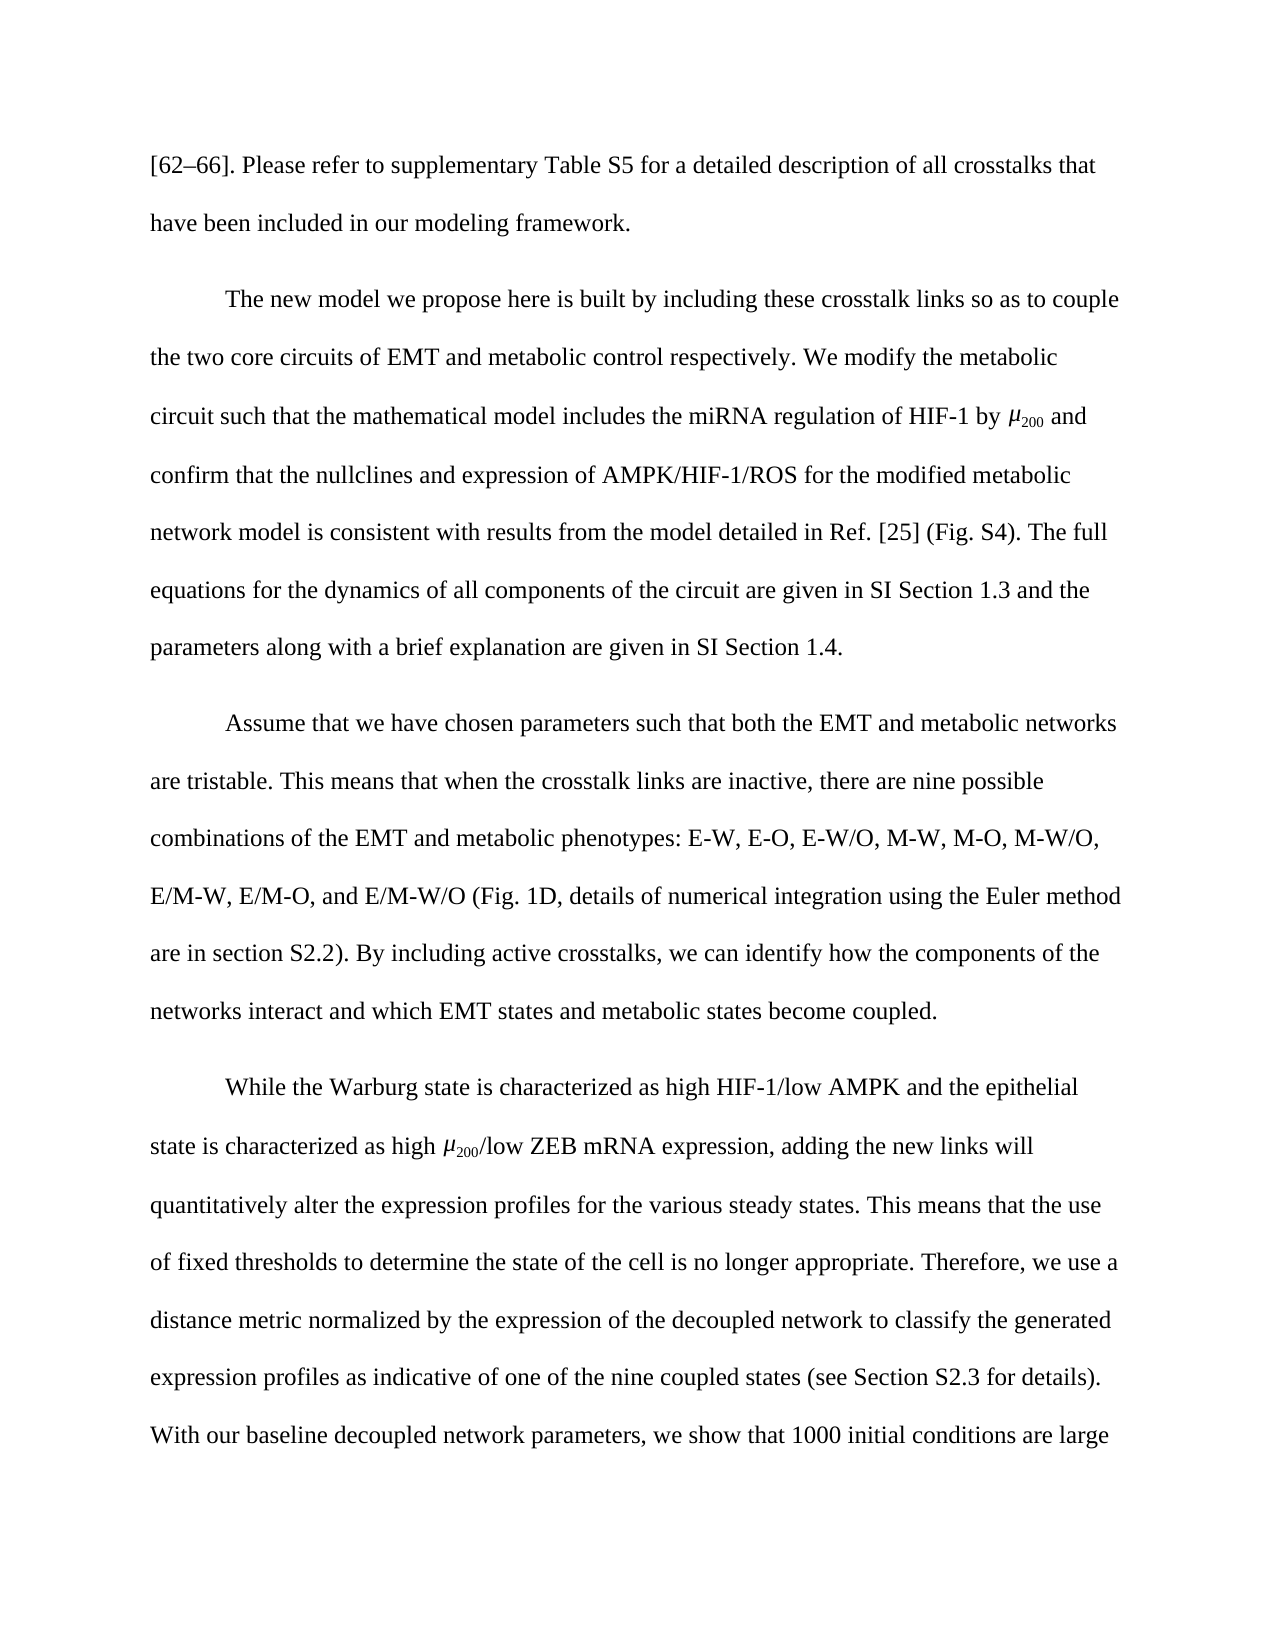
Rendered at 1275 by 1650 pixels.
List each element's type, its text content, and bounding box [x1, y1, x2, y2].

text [150, 1072, 1125, 1448]
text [150, 150, 1125, 237]
text The new model we propose here is built by including these crosstalk links so as to couple the two core circuits of EMT and metabolic control respectively. We modify the metabolic circuit such that the mathematical model includes the miRNA regulation of HIF-1 by and confirm that the nullclines and expression of AMPK/HIF-1/ROS for the modified metabolic network model is consistent with results from the model detailed in Ref. (Fig. S4). The full equations for the dynamics of all components of the circuit are given in SI Section 1.3 and the parameters along with a brief explanation are given in SI Section 1.4. [150, 284, 1125, 661]
text Assume that we have chosen parameters such that both the EMT and metabolic networks are tristable. This means that when the crosstalk links are inactive, there are nine possible combinations of the EMT and metabolic phenotypes: E-W, E-O, E-W/O, M-W, M-O, M-W/O, E/M-W, E/M-O, and E/M-W/O (Fig. 1D, details of numerical integration using the Euler method are in section S2.2). By including active crosstalks, we can identify how the components of the networks interact and which EMT states and metabolic states become coupled. [150, 708, 1125, 1025]
